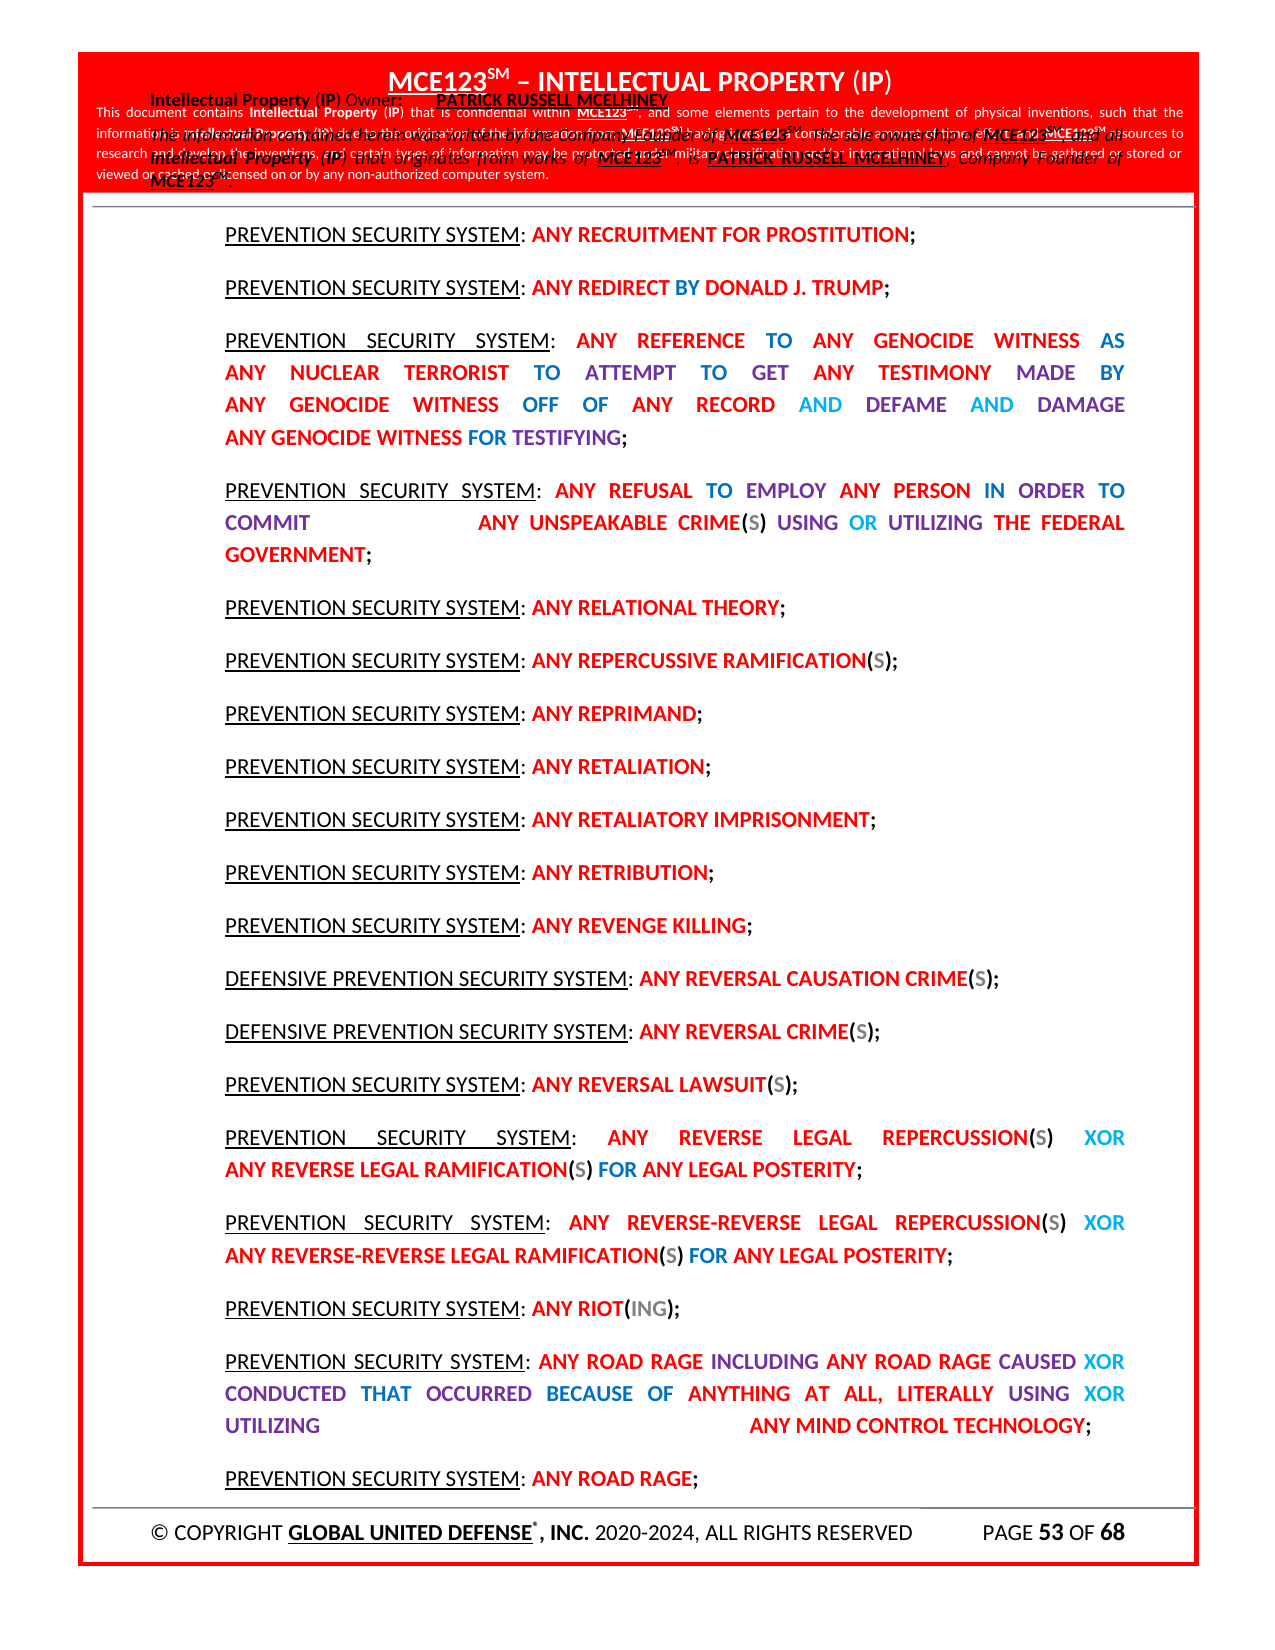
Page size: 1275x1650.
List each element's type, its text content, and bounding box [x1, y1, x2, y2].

text PREVENTION SECURITY SYSTEM: ANY RECRUITMENT FOR PROSTITUTION; [225, 220, 1125, 248]
text PREVENTION SECURITY SYSTEM: ANY RETALIATION; [225, 752, 1125, 780]
text PREVENTION SECURITY SYSTEM: ANY RETRIBUTION; [225, 858, 1125, 886]
text PREVENTION SECURITY SYSTEM: ANY RELATIONAL THEORY; [225, 593, 1125, 621]
text PREVENTION SECURITY SYSTEM: ANY REFERENCE TO ANY GENOCIDE WITNESS AS ANY NUCLEAR TERRORIST TO ATTEMPT TO GET ANY TESTIMONY MADE BY ANY GENOCIDE WITNESS OFF OF ANY RECORD AND DEFAME AND DAMAGE ANY GENOCIDE WITNESS FOR TESTIFYING; [225, 326, 1125, 451]
text PREVENTION SECURITY SYSTEM: ANY ROAD RAGE INCLUDING ANY ROAD RAGE CAUSED XOR CONDUCTED THAT OCCURRED BECAUSE OF ANYTHING AT ALL, LITERALLY USING XOR UTILIZING ANY MIND CONTROL TECHNOLOGY; [225, 1347, 1125, 1439]
text PREVENTION SECURITY SYSTEM: ANY REPRIMAND; [225, 699, 1125, 727]
text PREVENTION SECURITY SYSTEM: ANY REPERCUSSIVE RAMIFICATION(S); [225, 646, 1125, 674]
text PREVENTION SECURITY SYSTEM: ANY REVERSE-REVERSE LEGAL REPERCUSSION(S) XOR ANY REVERSE-REVERSE LEGAL RAMIFICATION(S) FOR ANY LEGAL POSTERITY; [225, 1208, 1125, 1269]
text PREVENTION SECURITY SYSTEM: ANY RETALIATORY IMPRISONMENT; [225, 805, 1125, 833]
text PREVENTION SECURITY SYSTEM: ANY REVENGE KILLING; [225, 911, 1125, 939]
text PREVENTION SECURITY SYSTEM: ANY RIOT(ING); [225, 1294, 1125, 1322]
text DEFENSIVE PREVENTION SECURITY SYSTEM: ANY REVERSAL CAUSATION CRIME(S); [225, 964, 1125, 992]
text PREVENTION SECURITY SYSTEM: ANY REVERSE LEGAL REPERCUSSION(S) XOR ANY REVERSE LEGAL RAMIFICATION(S) FOR ANY LEGAL POSTERITY; [225, 1123, 1125, 1183]
text PREVENTION SECURITY SYSTEM: ANY ROAD RAGE; [225, 1464, 1125, 1492]
text DEFENSIVE PREVENTION SECURITY SYSTEM: ANY REVERSAL CRIME(S); [225, 1017, 1125, 1045]
text PREVENTION SECURITY SYSTEM: ANY REVERSAL LAWSUIT(S); [225, 1070, 1125, 1098]
text PREVENTION SECURITY SYSTEM: ANY REFUSAL TO EMPLOY ANY PERSON IN ORDER TO COMMIT ANY UNSPEAKABLE CRIME(S) USING OR UTILIZING THE FEDERAL GOVERNMENT; [225, 476, 1125, 568]
text PREVENTION SECURITY SYSTEM: ANY REDIRECT BY DONALD J. TRUMP; [225, 273, 1125, 301]
